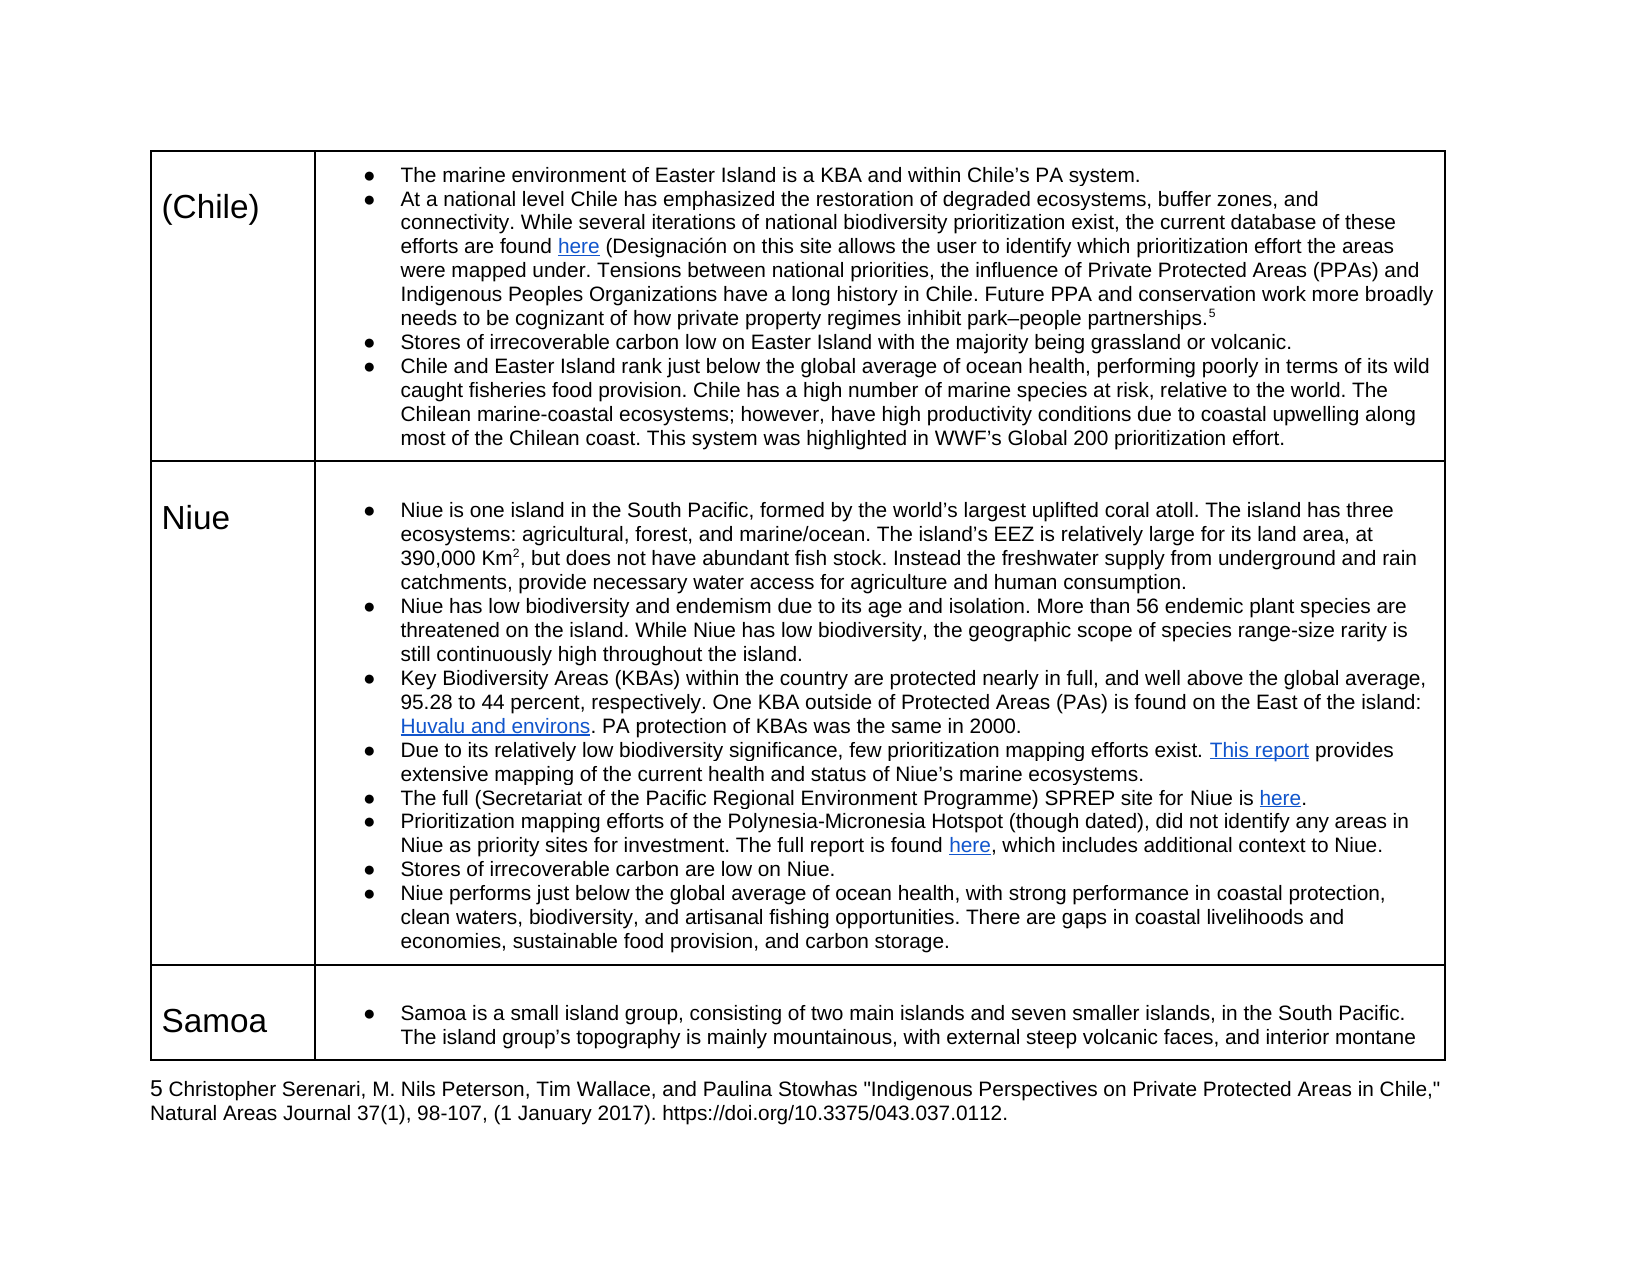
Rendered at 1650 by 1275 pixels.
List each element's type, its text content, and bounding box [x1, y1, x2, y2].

table_cell Niue [152, 462, 314, 963]
table_cell Samoa [152, 966, 314, 1059]
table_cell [152, 152, 314, 460]
table_cell Niue is one island in the South Pacific, formed by the world’s largest uplifted coral atoll. The island has three ecosystems: agricultural, forest, and marine/ocean. The island’s EEZ is relatively large for its land area, at 390,000 Km2, but does not have abundant fish stock. Instead the freshwater supply from underground and rain catchments, provide necessary water access for agriculture and human consumption. Niue has low biodiversity and endemism due to its age and isolation. More than 56 endemic plant species are threatened on the island. While Niue has low biodiversity, the geographic scope of species range-size rarity is still continuously high throughout the island. Key Biodiversity Areas (KBAs) within the country are protected nearly in full, and well above the global average, 95.28 to 44 percent, respectively. One KBA outside of Protected Areas (PAs) is found on the East of the island: Huvalu and environs. PA protection of KBAs was the same in 2000. Due to its relatively low biodiversity significance, few prioritization mapping efforts exist. This report provides extensive mapping of the current health and status of Niue’s marine ecosystems. The full (Secretariat of the Pacific Regional Environment Programme) SPREP site for Niue is here. Prioritization mapping efforts of the Polynesia-Micronesia Hotspot (though dated), did not identify any areas in Niue as priority sites for investment. The full report is found here, which includes additional context to Niue. Stores of irrecoverable carbon are low on Niue. Niue performs just below the global average of ocean health, with strong performance in coastal protection, clean waters, biodiversity, and artisanal fishing opportunities. There are gaps in coastal livelihoods and economies, sustainable food provision, and carbon storage. [316, 462, 1444, 963]
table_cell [316, 152, 1444, 460]
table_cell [316, 966, 1444, 1059]
